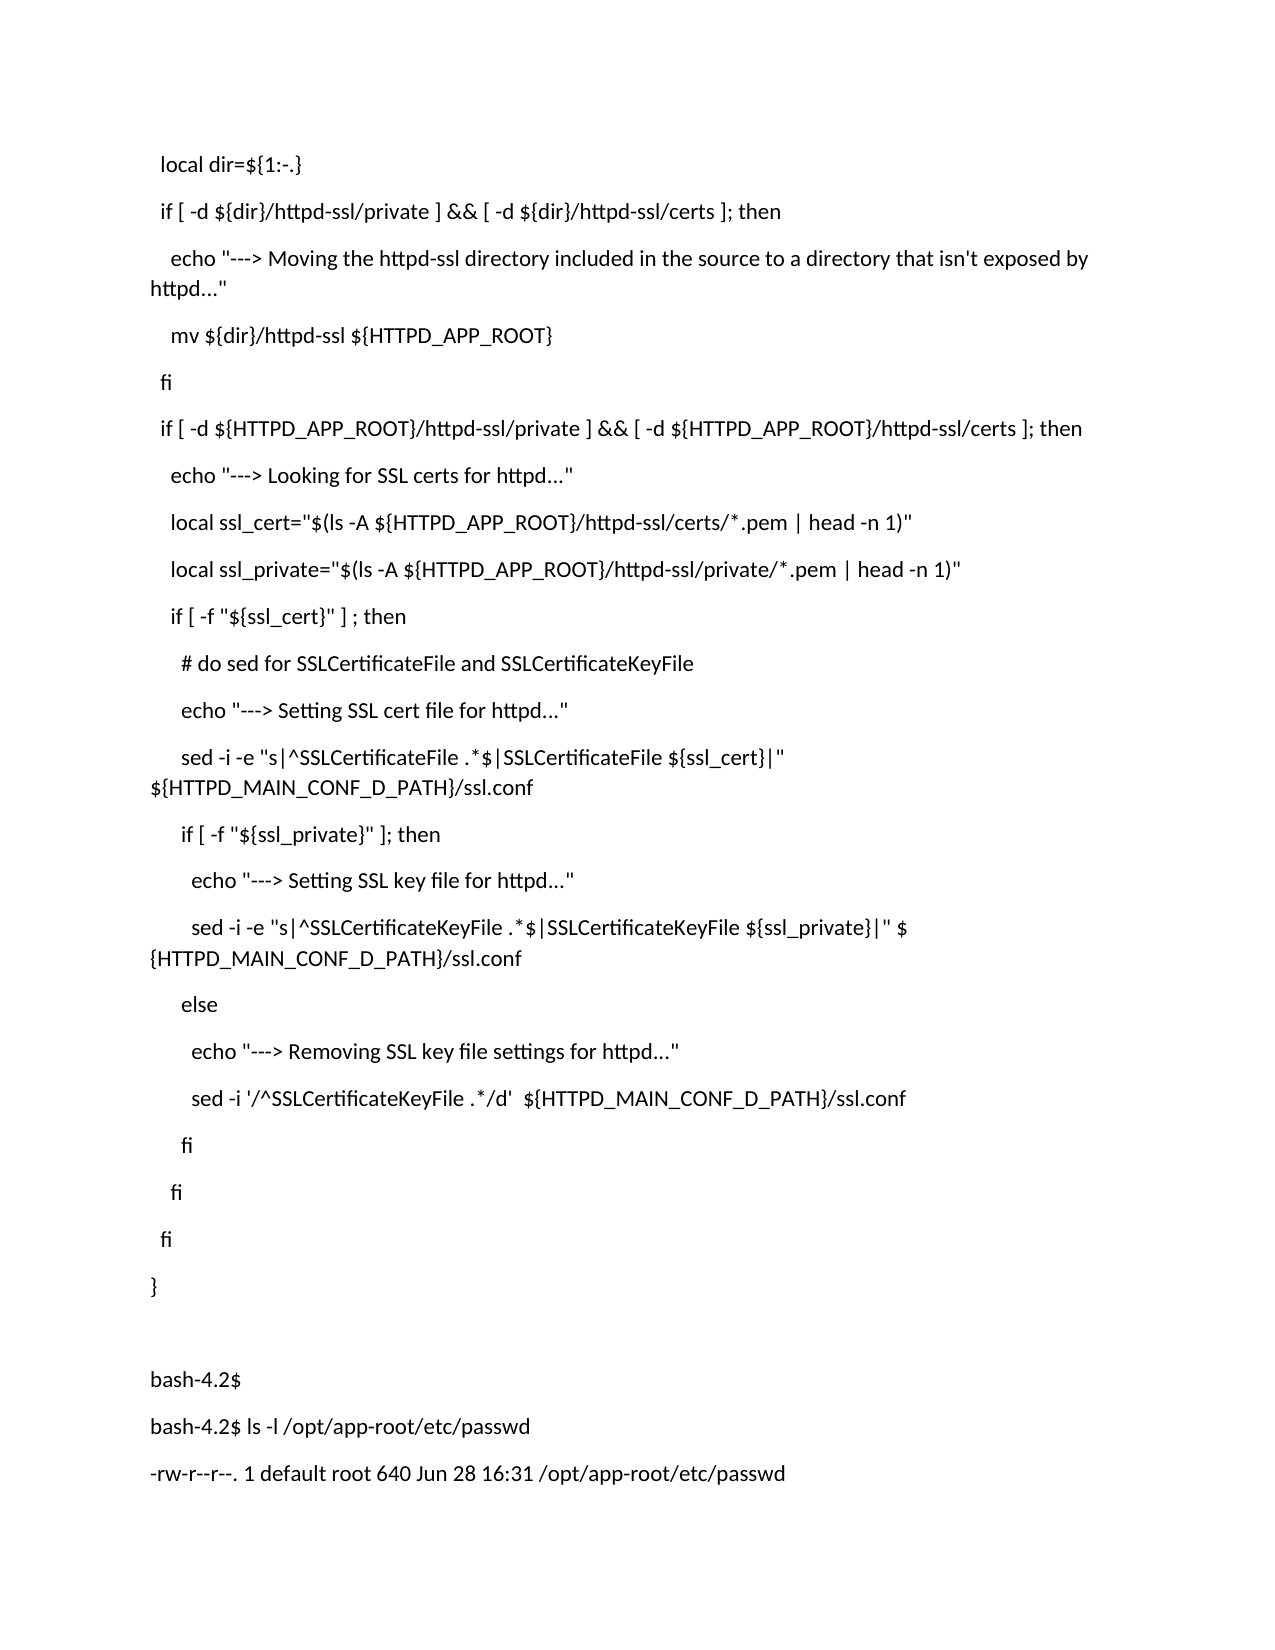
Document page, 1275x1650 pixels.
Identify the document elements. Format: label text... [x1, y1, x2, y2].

text # do sed for SSLCertificateFile and SSLCertificateKeyFile [150, 649, 1125, 677]
text } [150, 1272, 1125, 1300]
text echo "---> Moving the httpd-ssl directory included in the source to a directory that isn't exposed by httpd..." [150, 244, 1125, 302]
text sed -i -e "s|^SSLCertificateKeyFile .*$|SSLCertificateKeyFile ${ssl_private}|" ${HTTPD_MAIN_CONF_D_PATH}/ssl.conf [150, 913, 1125, 972]
text -rw-r--r--. 1 default root 640 Jun 28 16:31 /opt/app-root/etc/passwd [150, 1459, 1125, 1487]
text fi [150, 1225, 1125, 1253]
text echo "---> Looking for SSL certs for httpd..." [150, 461, 1125, 489]
text echo "---> Setting SSL cert file for httpd..." [150, 696, 1125, 724]
text fi [150, 1178, 1125, 1206]
text else [150, 991, 1125, 1019]
text echo "---> Setting SSL key file for httpd..." [150, 867, 1125, 895]
text fi [150, 368, 1125, 396]
text sed -i '/^SSLCertificateKeyFile .*/d' ${HTTPD_MAIN_CONF_D_PATH}/ssl.conf [150, 1084, 1125, 1112]
text mv ${dir}/httpd-ssl ${HTTPD_APP_ROOT} [150, 321, 1125, 349]
text fi [150, 1131, 1125, 1159]
text local ssl_private="$(ls -A ${HTTPD_APP_ROOT}/httpd-ssl/private/*.pem | head -n 1)" [150, 555, 1125, 583]
text bash-4.2$ [150, 1366, 1125, 1394]
text bash-4.2$ ls -l /opt/app-root/etc/passwd [150, 1412, 1125, 1441]
text if [ -d ${HTTPD_APP_ROOT}/httpd-ssl/private ] && [ -d ${HTTPD_APP_ROOT}/httpd-ssl/certs ]; then [150, 414, 1125, 443]
text if [ -f "${ssl_cert}" ] ; then [150, 602, 1125, 630]
text if [ -f "${ssl_private}" ]; then [150, 820, 1125, 848]
text sed -i -e "s|^SSLCertificateFile .*$|SSLCertificateFile ${ssl_cert}|" ${HTTPD_MAIN_CONF_D_PATH}/ssl.conf [150, 743, 1125, 801]
text local ssl_cert="$(ls -A ${HTTPD_APP_ROOT}/httpd-ssl/certs/*.pem | head -n 1)" [150, 508, 1125, 536]
text local dir=${1:-.} [150, 150, 1125, 178]
text if [ -d ${dir}/httpd-ssl/private ] && [ -d ${dir}/httpd-ssl/certs ]; then [150, 197, 1125, 225]
text echo "---> Removing SSL key file settings for httpd..." [150, 1037, 1125, 1066]
